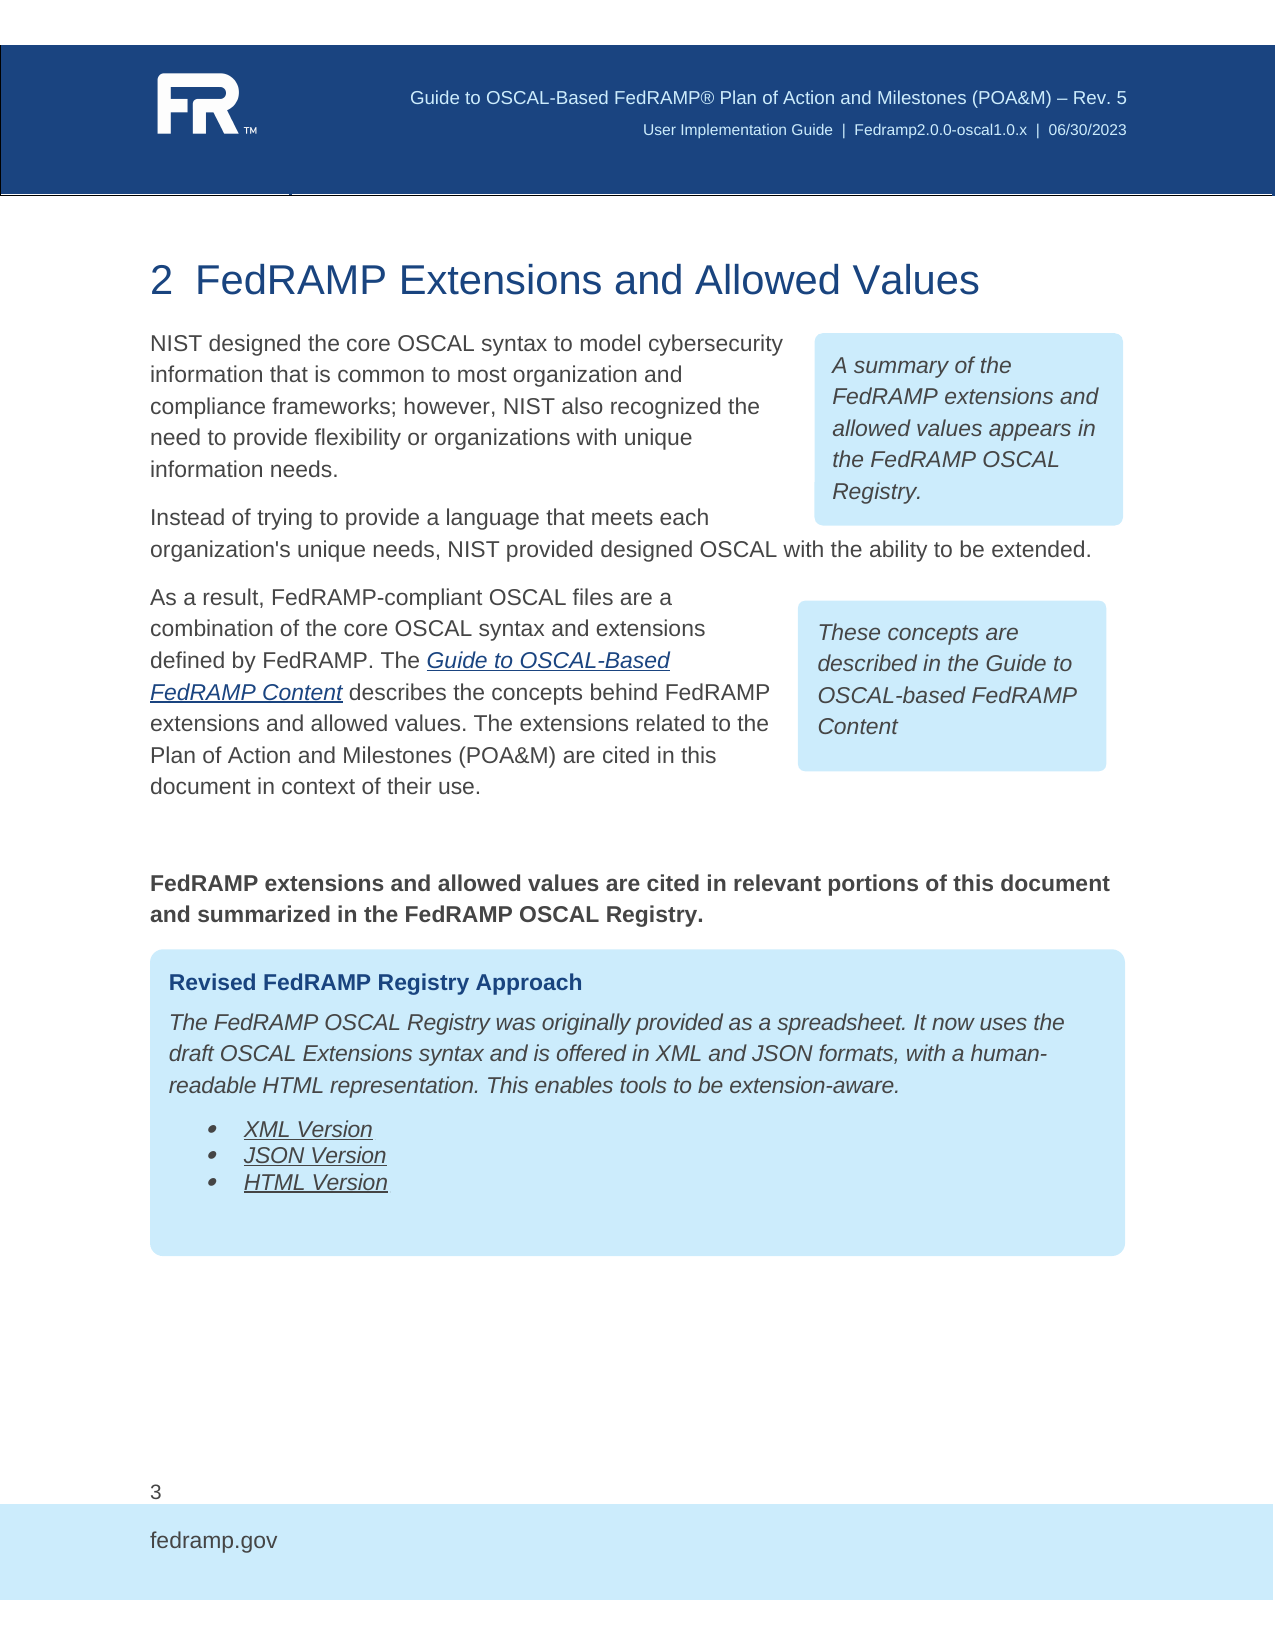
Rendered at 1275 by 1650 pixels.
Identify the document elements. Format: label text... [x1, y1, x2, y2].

picture [157, 73, 257, 134]
text NIST designed the core OSCAL syntax to model cybersecurity information that is common to most organization and compliance frameworks; however, NIST also recognized the need to provide flexibility or organizations with unique information needs. [150, 329, 1125, 482]
subtitle FedRAMP Extensions and Allowed Values [150, 255, 1125, 303]
text As a result, FedRAMP-compliant OSCAL files are a combination of the core OSCAL syntax and extensions defined by FedRAMP. The Guide to OSCAL-Based FedRAMP Content describes the concepts behind FedRAMP extensions and allowed values. The extensions related to the Plan of Action and Milestones (POA&M) are cited in this document in context of their use. [150, 584, 1125, 799]
text FedRAMP extensions and allowed values are cited in relevant portions of this document and summarized in the FedRAMP OSCAL Registry. [150, 869, 1125, 927]
text Instead of trying to provide a language that meets each organization's unique needs, NIST provided designed OSCAL with the ability to be extended. [150, 504, 1125, 562]
